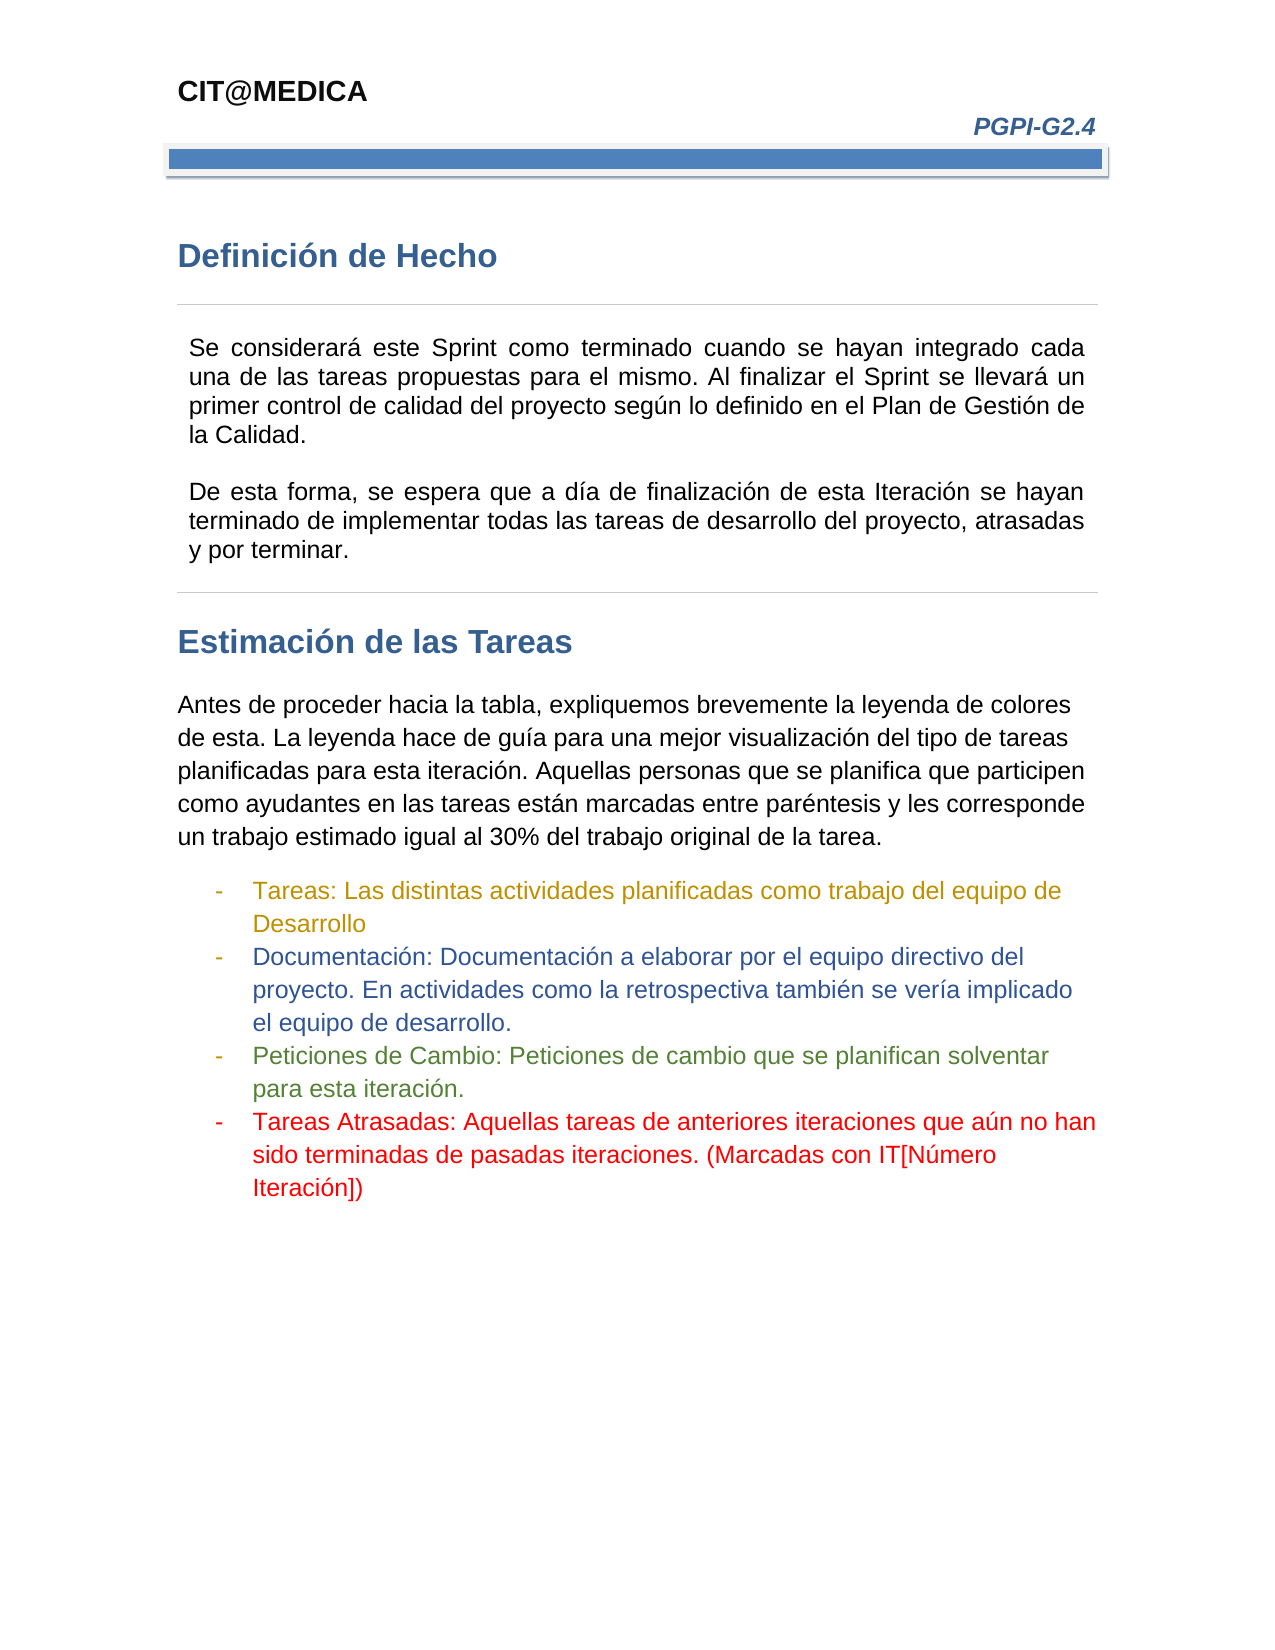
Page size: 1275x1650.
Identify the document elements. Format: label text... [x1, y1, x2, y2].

list Tareas Atrasadas: Aquellas tareas de anteriores iteraciones que aún no han sido terminadas de pasadas iteraciones. (Marcadas con IT[Número Iteración]) [215, 1107, 1098, 1202]
text Antes de proceder hacia la tabla, expliquemos brevemente la leyenda de colores de esta. La leyenda hace de guía para una mejor visualización del tipo de tareas planificadas para esta iteración. Aquellas personas que se planifica que participen como ayudantes en las tareas están marcadas entre paréntesis y les corresponde un trabajo estimado igual al 30% del trabajo original de la tarea. [177, 690, 1098, 851]
subtitle Definición de Hecho [177, 236, 1098, 274]
list Documentación: Documentación a elaborar por el equipo directivo del proyecto. En actividades como la retrospectiva también se vería implicado el equipo de desarrollo. [215, 942, 1098, 1037]
list Tareas: Las distintas actividades planificadas como trabajo del equipo de Desarrollo [215, 876, 1098, 938]
subtitle Estimación de las Tareas [177, 622, 1098, 661]
list Peticiones de Cambio: Peticiones de cambio que se planifican solventar para esta iteración. [215, 1041, 1098, 1103]
table_header Se considerará este Sprint como terminado cuando se hayan integrado cada una de las tareas propuestas para el mismo. Al finalizar el Sprint se llevará un primer control de calidad del proyecto según lo definido en el Plan de Gestión de la Calidad. De esta forma, se espera que a día de finalización de esta Iteración se hayan terminado de implementar todas las tareas de desarrollo del proyecto, atrasadas y por terminar. [177, 305, 1098, 592]
